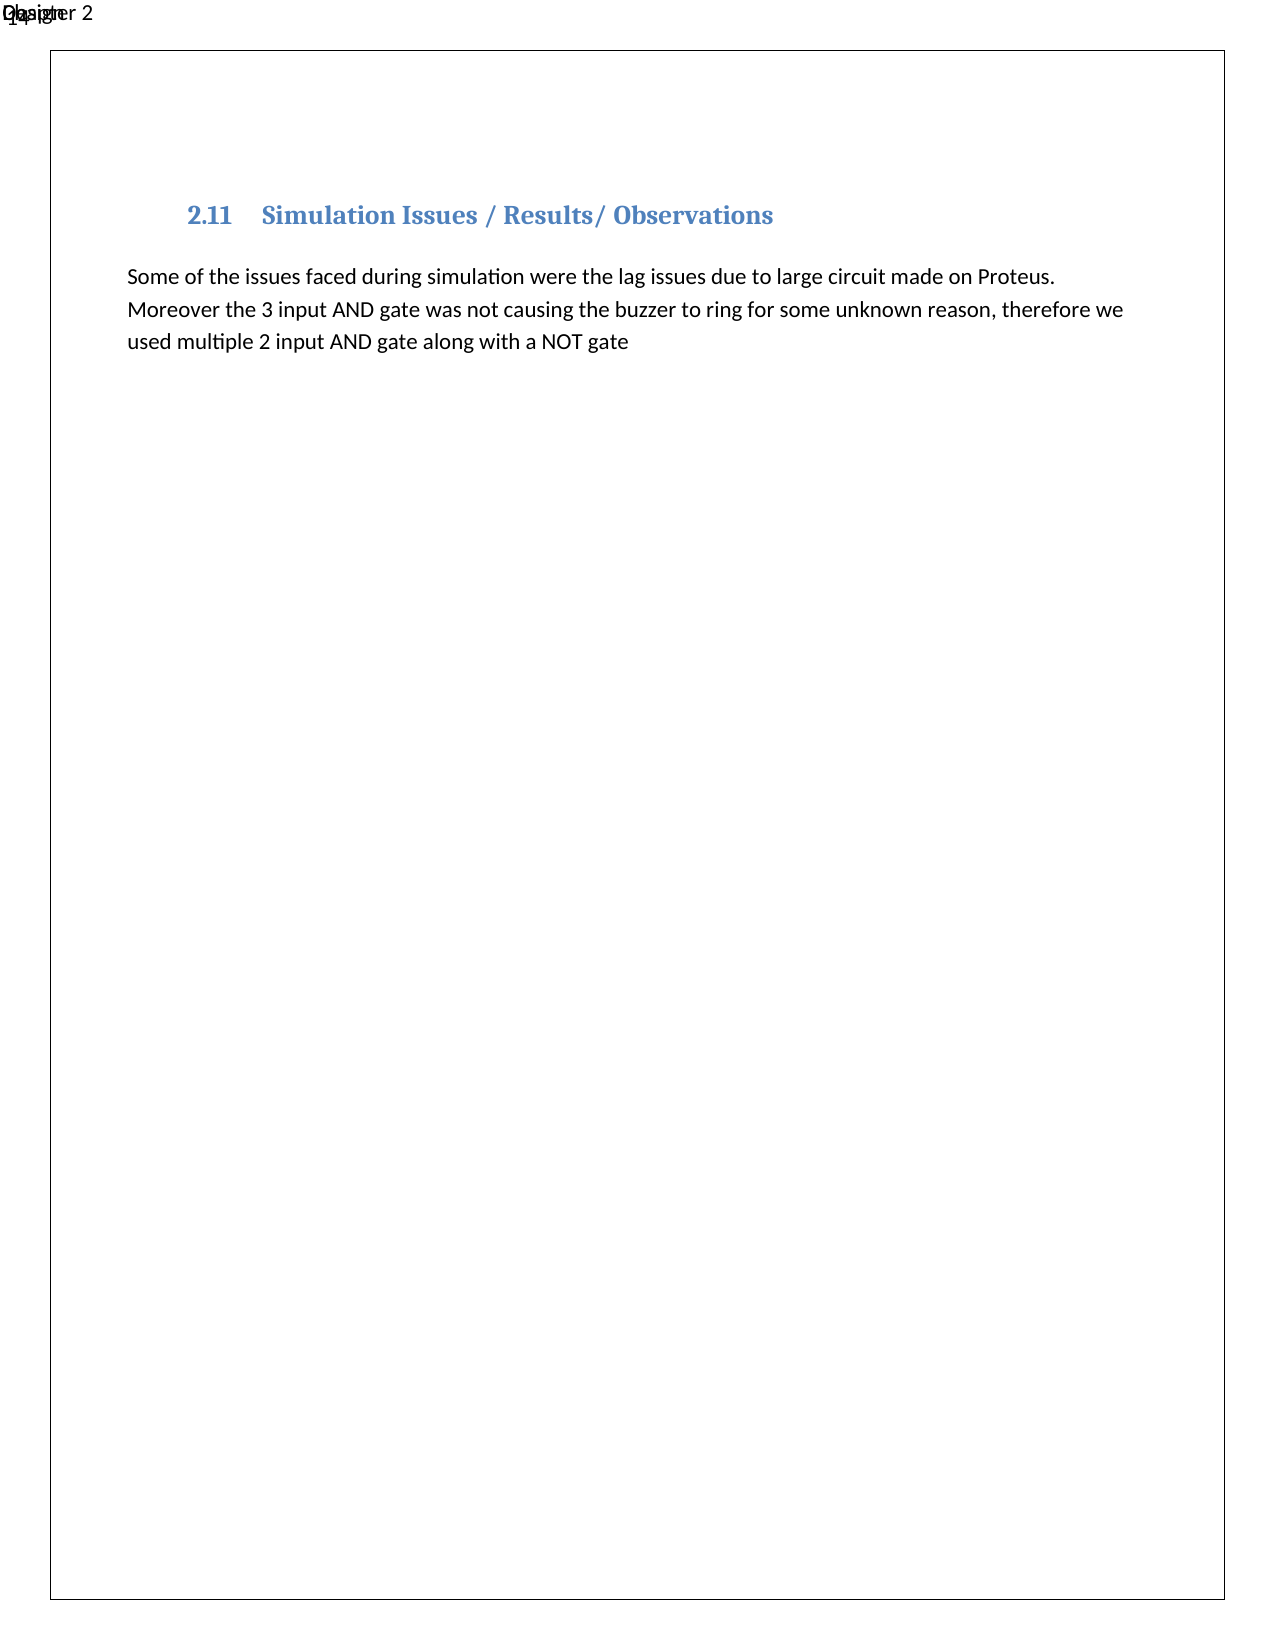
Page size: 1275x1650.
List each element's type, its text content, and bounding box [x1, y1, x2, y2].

text Some of the issues faced during simulation were the lag issues due to large circuit made on Proteus. Moreover the 3 input AND gate was not causing the buzzer to ring for some unknown reason, therefore we used multiple 2 input AND gate along with a NOT gate [127, 262, 1148, 355]
list Simulation Issues / Results/ Observations [187, 200, 1148, 231]
